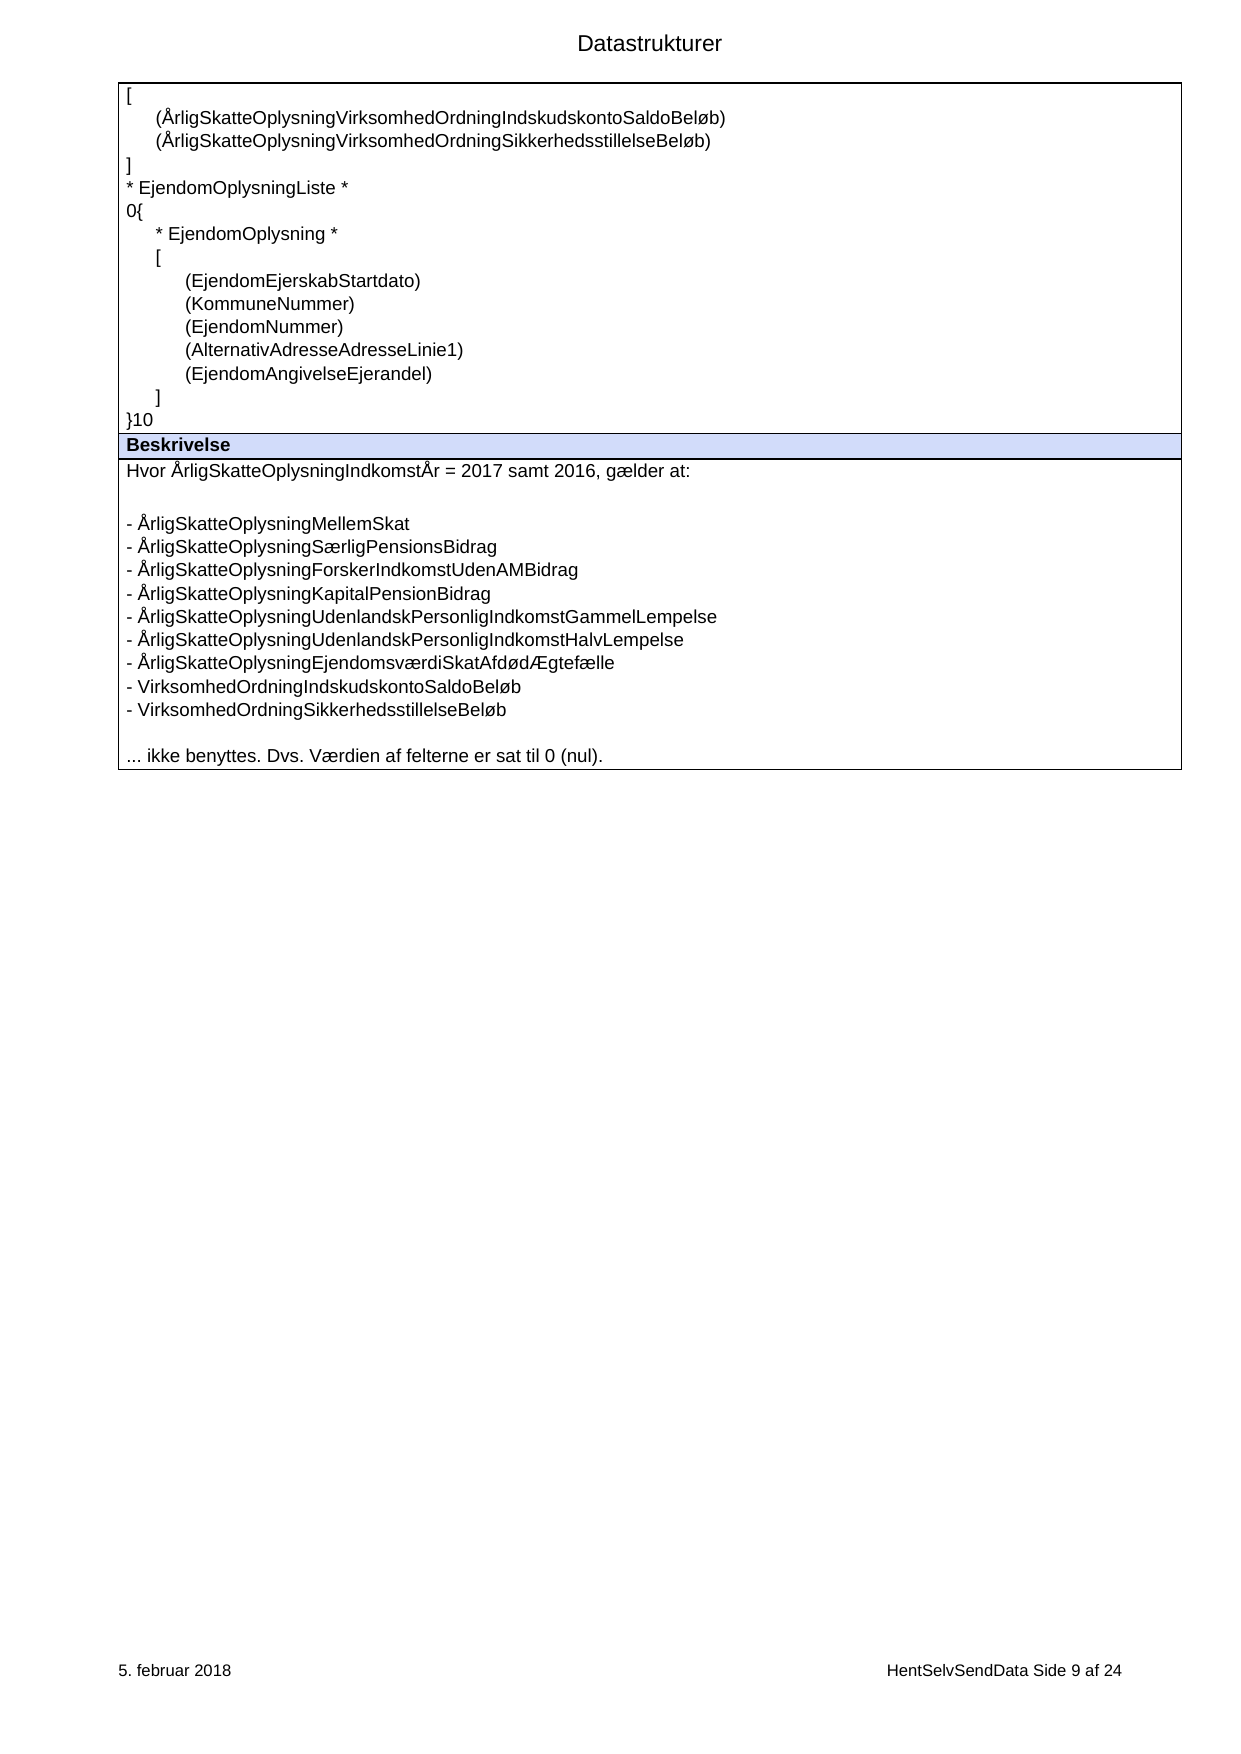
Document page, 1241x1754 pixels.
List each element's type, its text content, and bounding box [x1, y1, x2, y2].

table_cell Beskrivelse [119, 434, 1181, 458]
table_cell Hvor ÅrligSkatteOplysningIndkomstÅr = 2017 samt 2016, gælder at: - ÅrligSkatteOplysningMellemSkat - ÅrligSkatteOplysningSærligPensionsBidrag - ÅrligSkatteOplysningForskerIndkomstUdenAMBidrag - ÅrligSkatteOplysningKapitalPensionBidrag - ÅrligSkatteOplysningUdenlandskPersonligIndkomstGammelLempelse - ÅrligSkatteOplysningUdenlandskPersonligIndkomstHalvLempelse - ÅrligSkatteOplysningEjendomsværdiSkatAfdødÆgtefælle - VirksomhedOrdningIndskudskontoSaldoBeløb - VirksomhedOrdningSikkerhedsstillelseBeløb ... ikke benyttes. Dvs. Værdien af felterne er sat til 0 (nul). [119, 460, 1181, 769]
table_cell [119, 84, 1181, 433]
